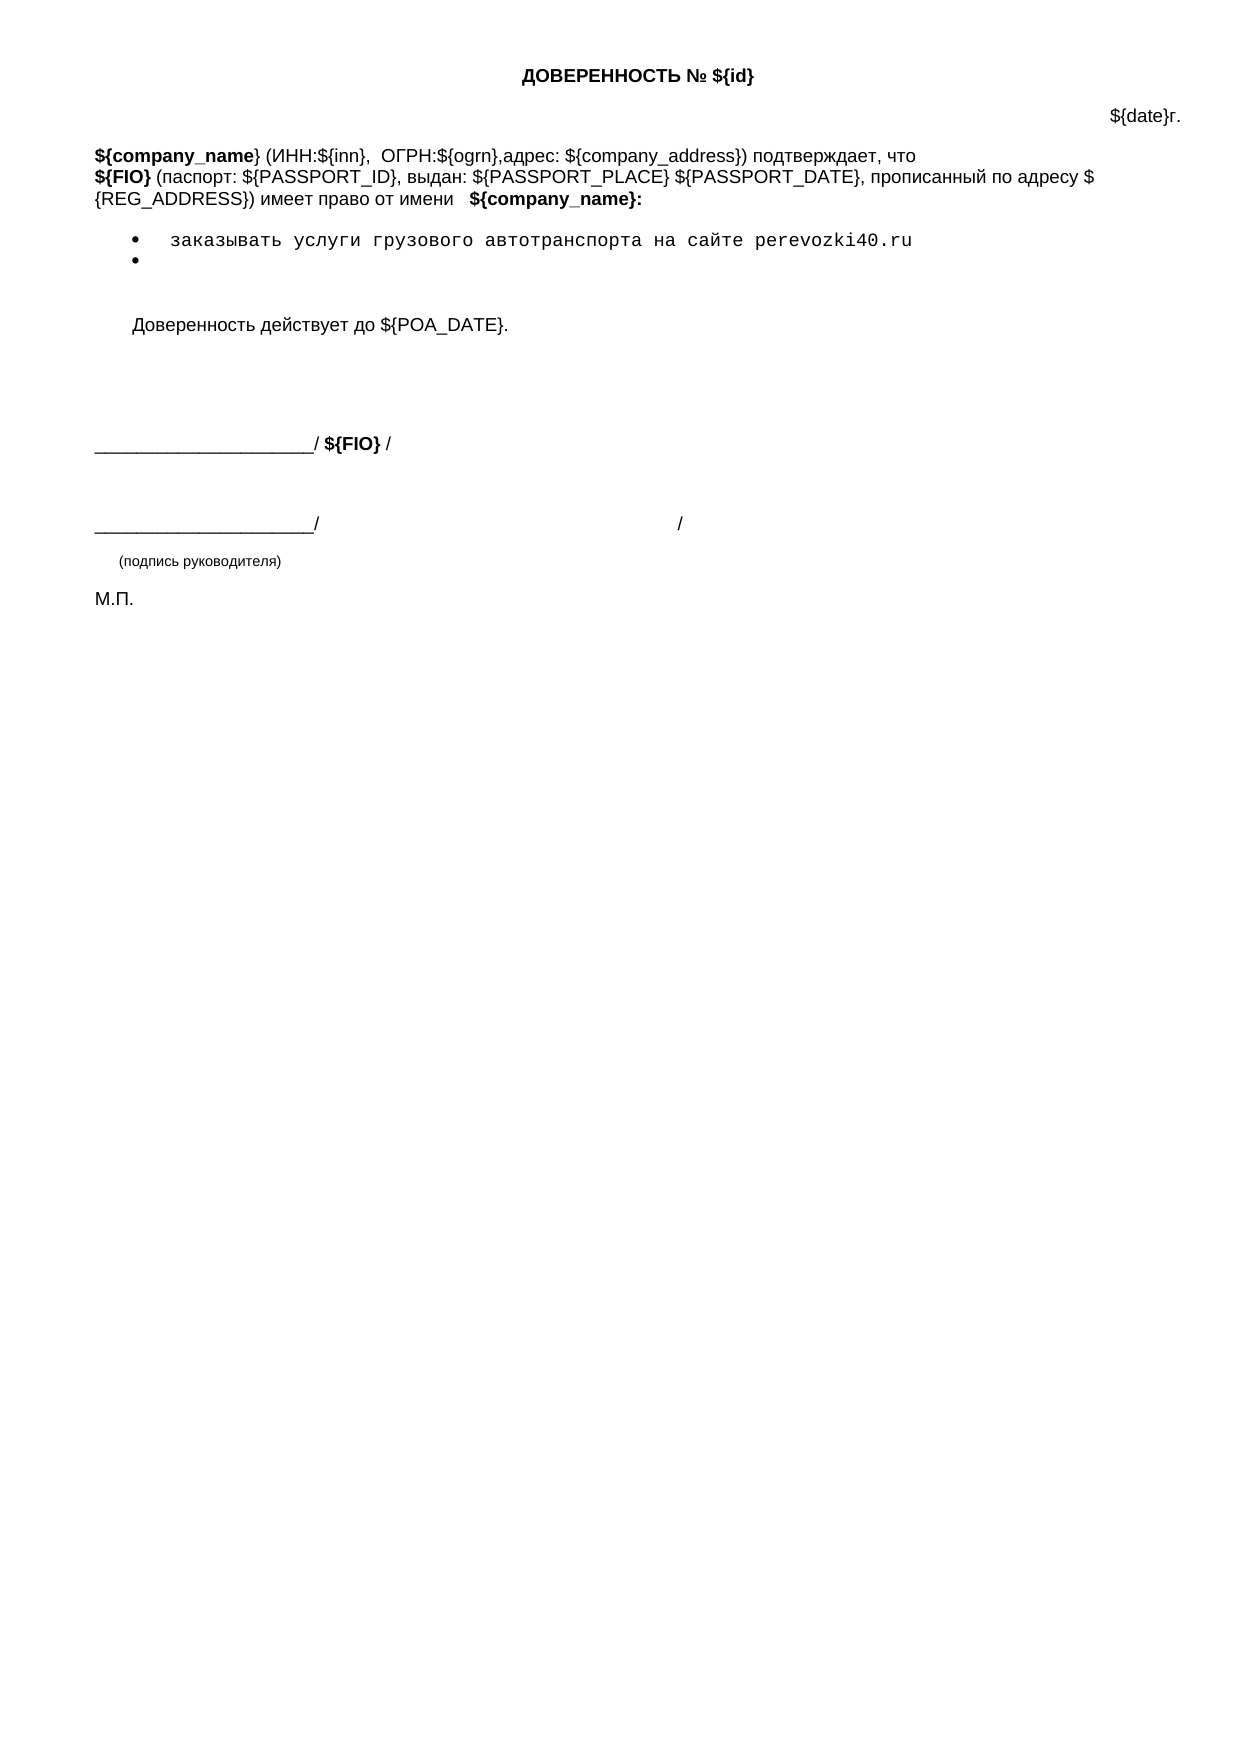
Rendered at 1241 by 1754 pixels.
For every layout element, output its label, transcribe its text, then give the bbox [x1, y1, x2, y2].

text (подпись руководителя) [94, 553, 1181, 569]
text ${FIO} (паспорт: ${PASSPORT_ID}, выдан: ${PASSPORT_PLACE} ${PASSPORT_DATE}, прописанный по адресу ${REG_ADDRESS}) имеет право от имени ${company_name}: [94, 166, 1181, 209]
text ДОВЕРЕННОСТЬ № ${id} [94, 65, 1181, 87]
text ${date}г. [94, 105, 1181, 126]
text М.П. [94, 587, 1181, 609]
text _____________________/ ${FIO} / [94, 433, 1181, 455]
text _____________________/ / [94, 513, 1181, 534]
list заказывать услуги грузового автотранспорта на сайте perevozki40.ru [132, 231, 1181, 252]
text ${company_name} (ИНН:${inn}, ОГРН:${ogrn},адрес: ${company_address}) подтверждает, что [94, 145, 1181, 166]
text Доверенность действует до ${POA_DATE}. [132, 313, 1181, 335]
